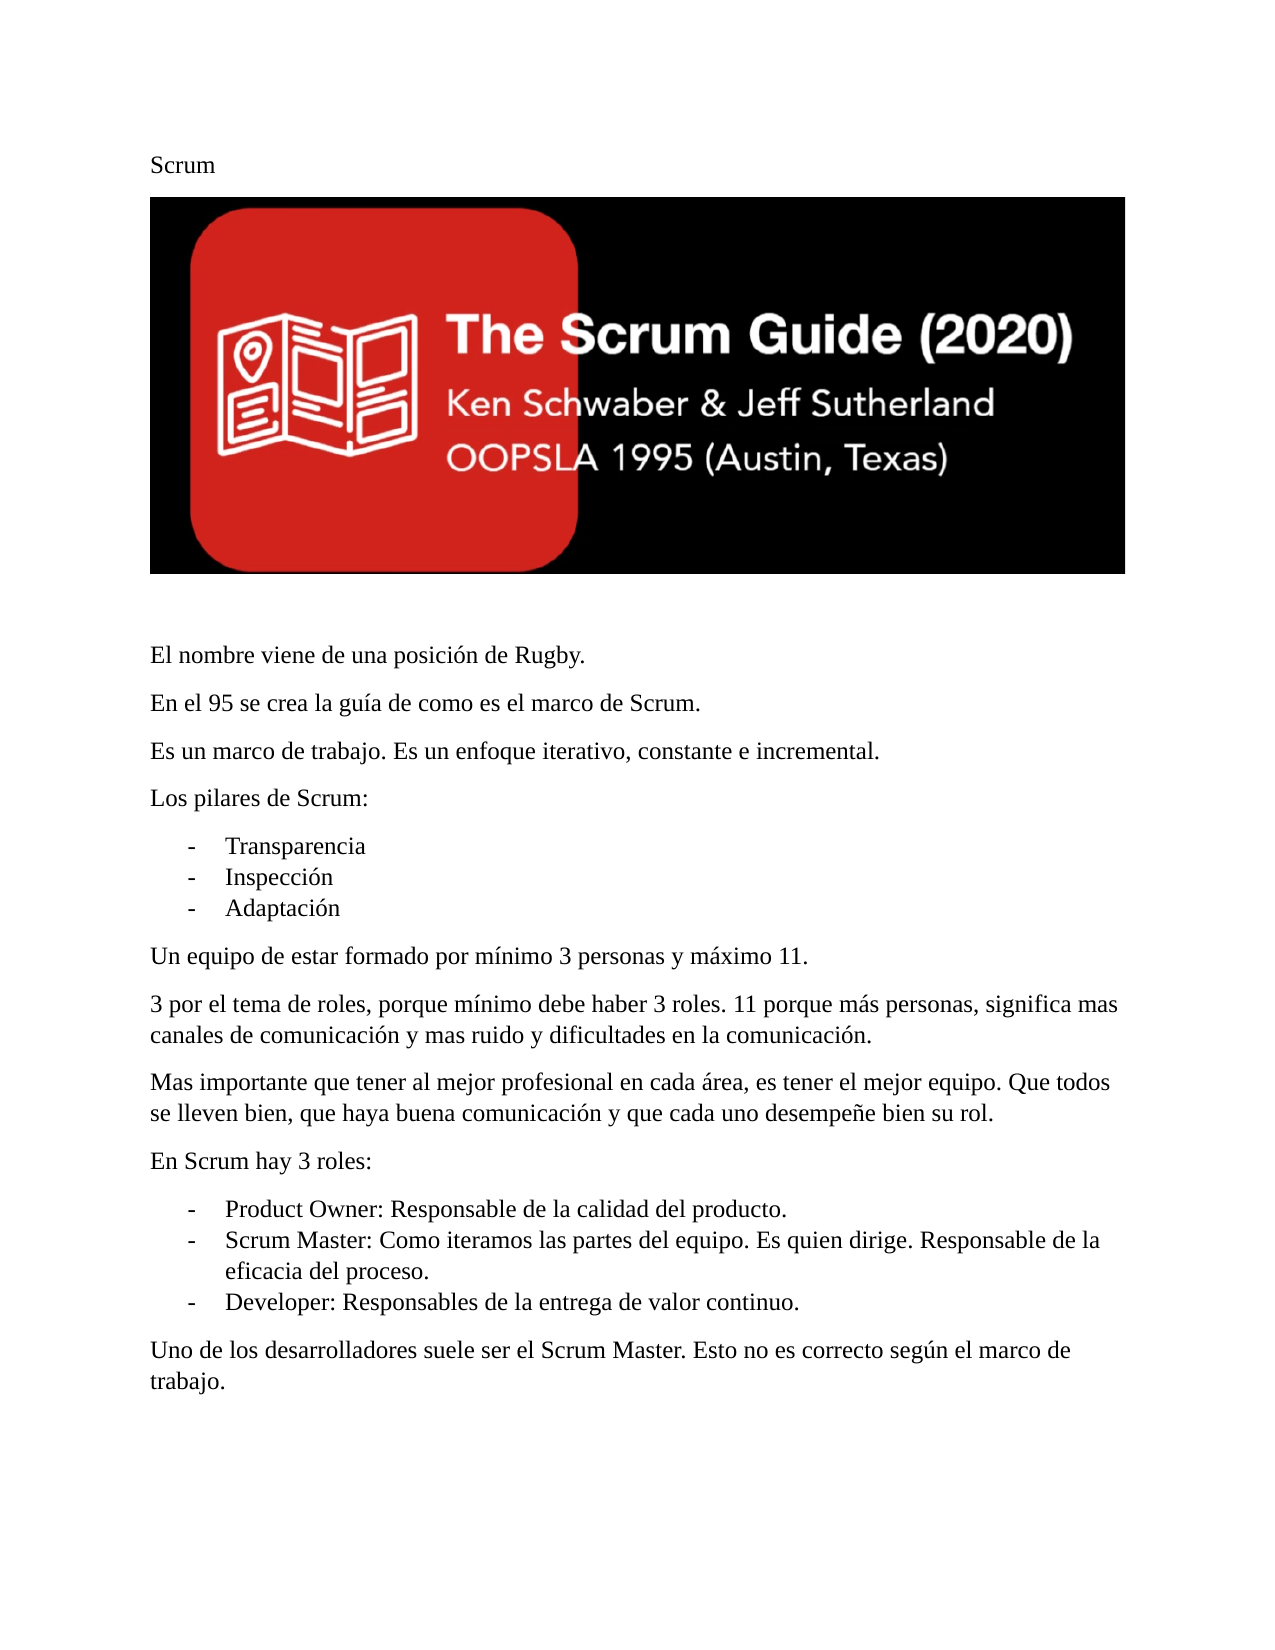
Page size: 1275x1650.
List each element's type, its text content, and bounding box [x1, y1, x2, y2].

text El nombre viene de una posición de Rugby. [150, 640, 1125, 669]
text En el 95 se crea la guía de como es el marco de Scrum. [150, 688, 1125, 717]
text Es un marco de trabajo. Es un enfoque iterativo, constante e incremental. [150, 736, 1125, 764]
text Uno de los desarrolladores suele ser el Scrum Master. Esto no es correcto según el marco de trabajo. [150, 1335, 1125, 1394]
list Inspección [187, 862, 1125, 891]
list Scrum Master: Como iteramos las partes del equipo. Es quien dirige. Responsable de la eficacia del proceso. [187, 1225, 1125, 1285]
text Un equipo de estar formado por mínimo 3 personas y máximo 11. [150, 941, 1125, 970]
list Product Owner: Responsable de la calidad del producto. [187, 1194, 1125, 1223]
text En Scrum hay 3 roles: [150, 1146, 1125, 1175]
text Los pilares de Scrum: [150, 783, 1125, 812]
list Developer: Responsables de la entrega de valor continuo. [187, 1287, 1125, 1316]
picture [150, 197, 1125, 574]
list Transparencia [187, 831, 1125, 860]
list Adaptación [187, 893, 1125, 922]
text 3 por el tema de roles, porque mínimo debe haber 3 roles. 11 porque más personas, significa mas canales de comunicación y mas ruido y dificultades en la comunicación. [150, 989, 1125, 1048]
text Mas importante que tener al mejor profesional en cada área, es tener el mejor equipo. Que todos se lleven bien, que haya buena comunicación y que cada uno desempeñe bien su rol. [150, 1067, 1125, 1127]
text Scrum [150, 150, 1125, 179]
